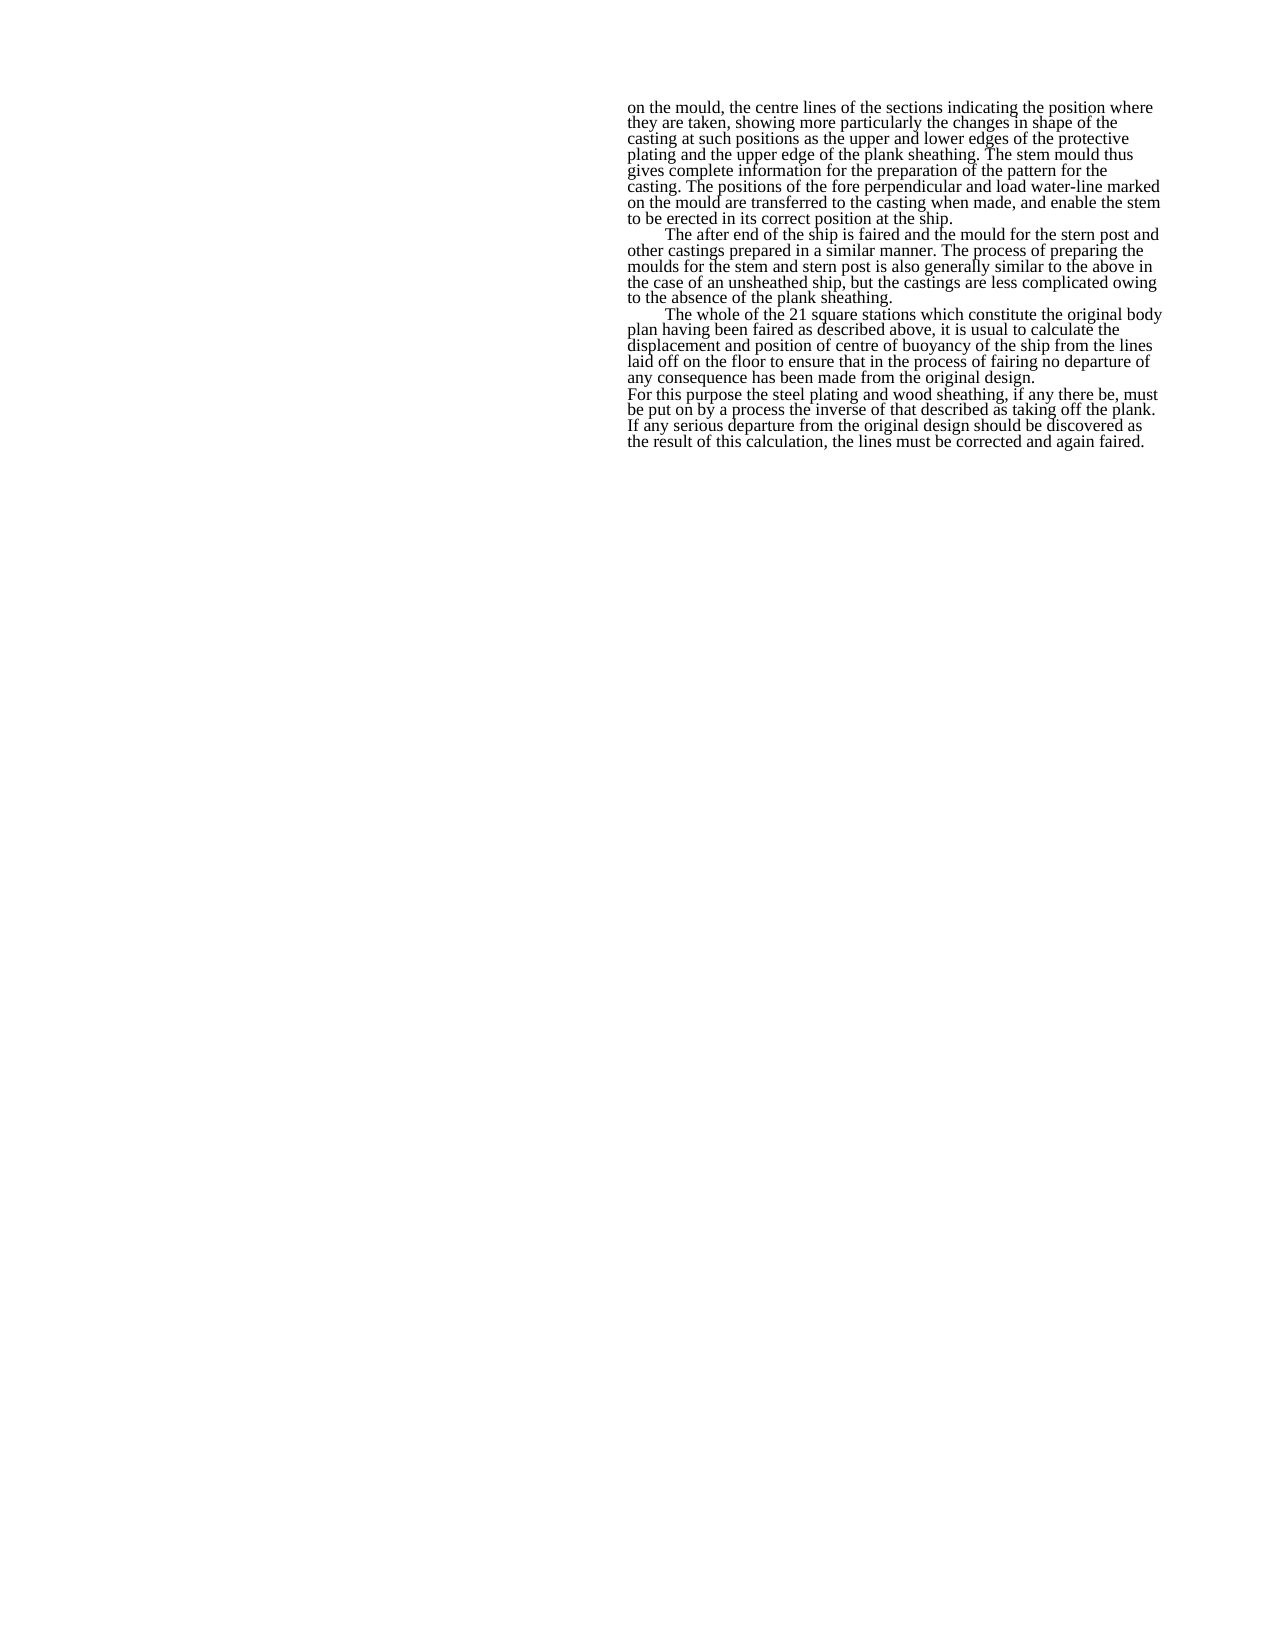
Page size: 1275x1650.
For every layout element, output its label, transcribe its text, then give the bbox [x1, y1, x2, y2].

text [627, 101, 1167, 228]
text The whole of the 21 square stations which constitute the original body plan having been faired as described above, it is usual to calculate the displacement and position of centre of buoyancy of the ship from the lines laid off on the floor to ensure that in the process of fairing no departure of any consequence has been made from the original design. [627, 308, 1167, 387]
text The after end of the ship is faired and the mould for the stern post and other castings prepared in a similar manner. The process of preparing the moulds for the stem and stern post is also generally similar to the above in the case of an unsheathed ship, but the castings are less complicated owing to the absence of the plank sheathing. [627, 228, 1167, 308]
text For this purpose the steel plating and wood sheathing, if any there be, must be put on by a process the inverse of that described as taking off the plank. If any serious departure from the original design should be discovered as the result of this calculation, the lines must be corrected and again faired. [627, 387, 1167, 451]
